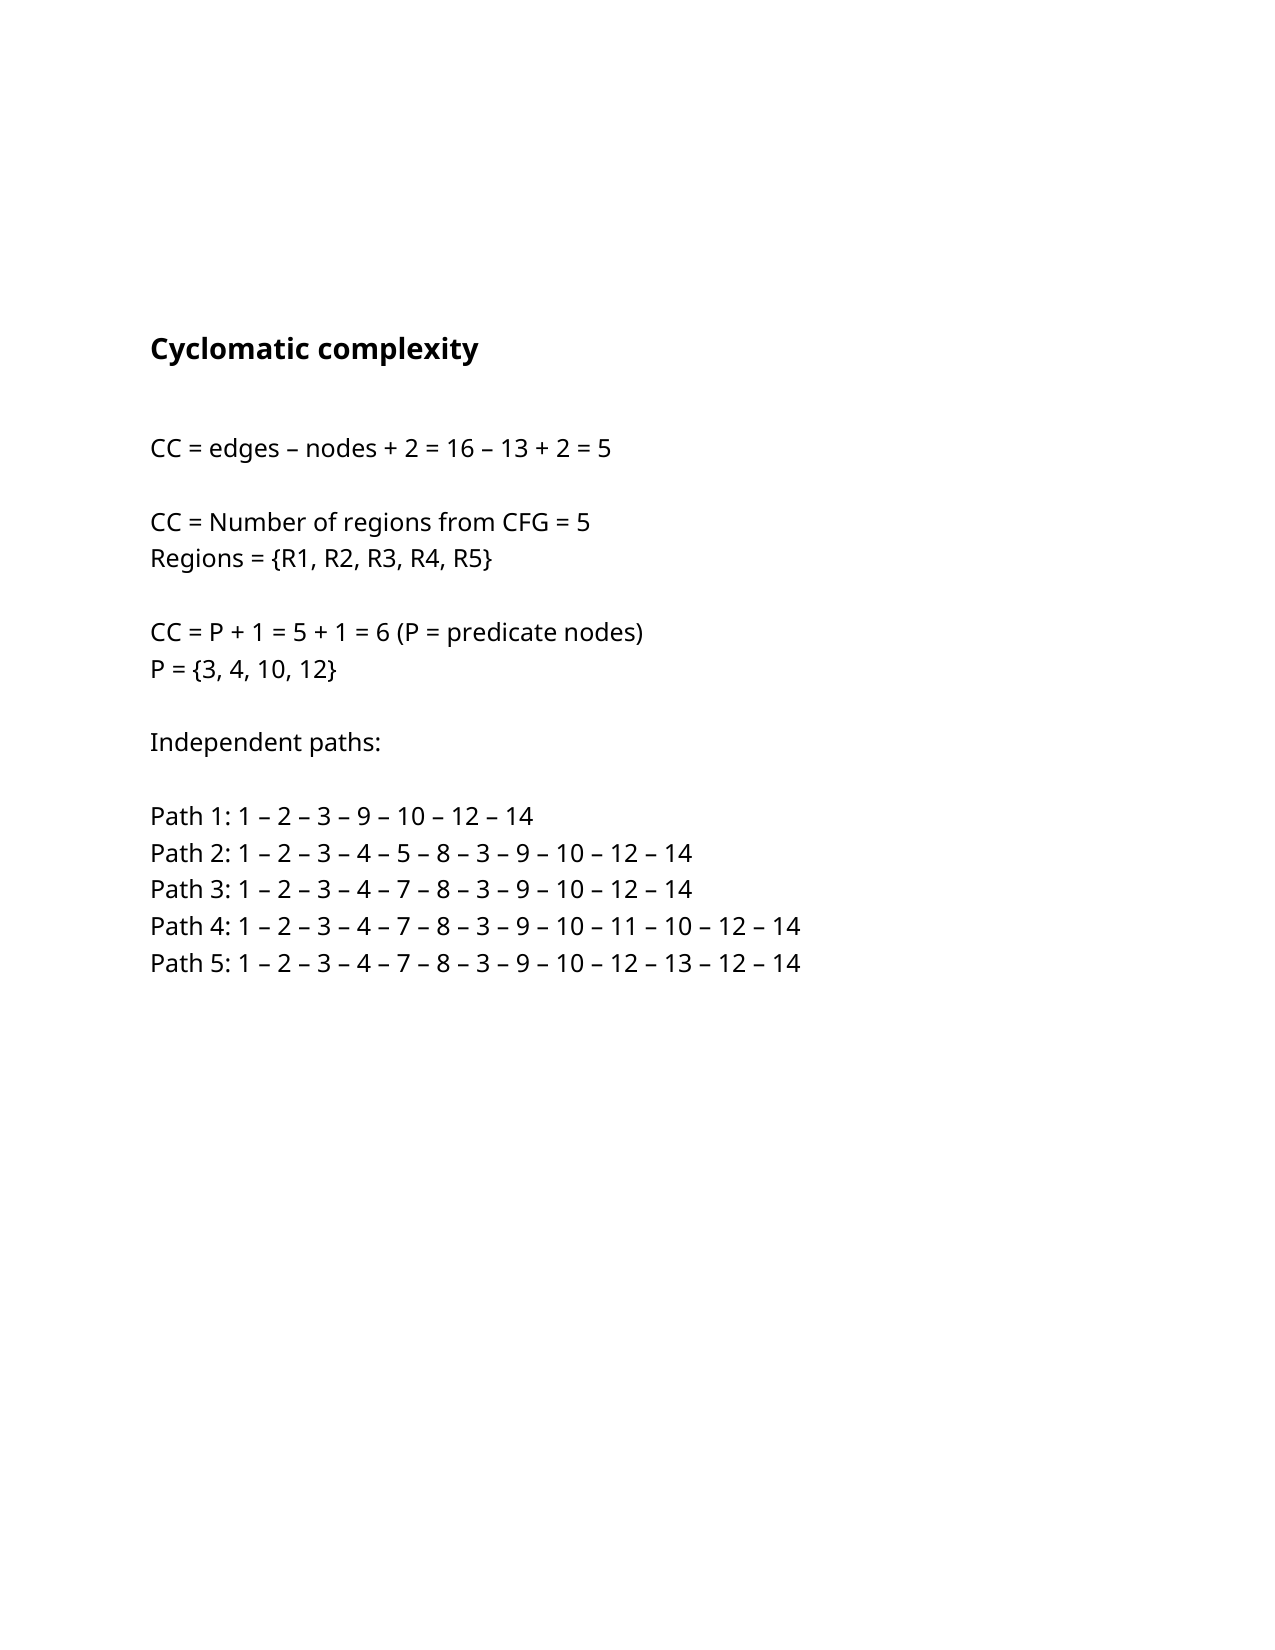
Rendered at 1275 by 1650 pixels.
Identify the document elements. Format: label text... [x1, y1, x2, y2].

text Regions = {R1, R2, R3, R4, R5} [150, 541, 1125, 575]
text Cyclomatic complexity [150, 328, 1125, 368]
text P = {3, 4, 10, 12} [150, 651, 1125, 685]
text CC = Number of regions from CFG = 5 [150, 504, 1125, 538]
text Path 5: 1 – 2 – 3 – 4 – 7 – 8 – 3 – 9 – 10 – 12 – 13 – 12 – 14 [150, 946, 1125, 979]
text CC = P + 1 = 5 + 1 = 6 (P = predicate nodes) [150, 614, 1125, 649]
text Independent paths: [150, 725, 1125, 759]
text Path 2: 1 – 2 – 3 – 4 – 5 – 8 – 3 – 9 – 10 – 12 – 14 [150, 835, 1125, 869]
text Path 4: 1 – 2 – 3 – 4 – 7 – 8 – 3 – 9 – 10 – 11 – 10 – 12 – 14 [150, 909, 1125, 943]
text CC = edges – nodes + 2 = 16 – 13 + 2 = 5 [150, 431, 1125, 465]
text Path 1: 1 – 2 – 3 – 9 – 10 – 12 – 14 [150, 798, 1125, 832]
text Path 3: 1 – 2 – 3 – 4 – 7 – 8 – 3 – 9 – 10 – 12 – 14 [150, 872, 1125, 906]
